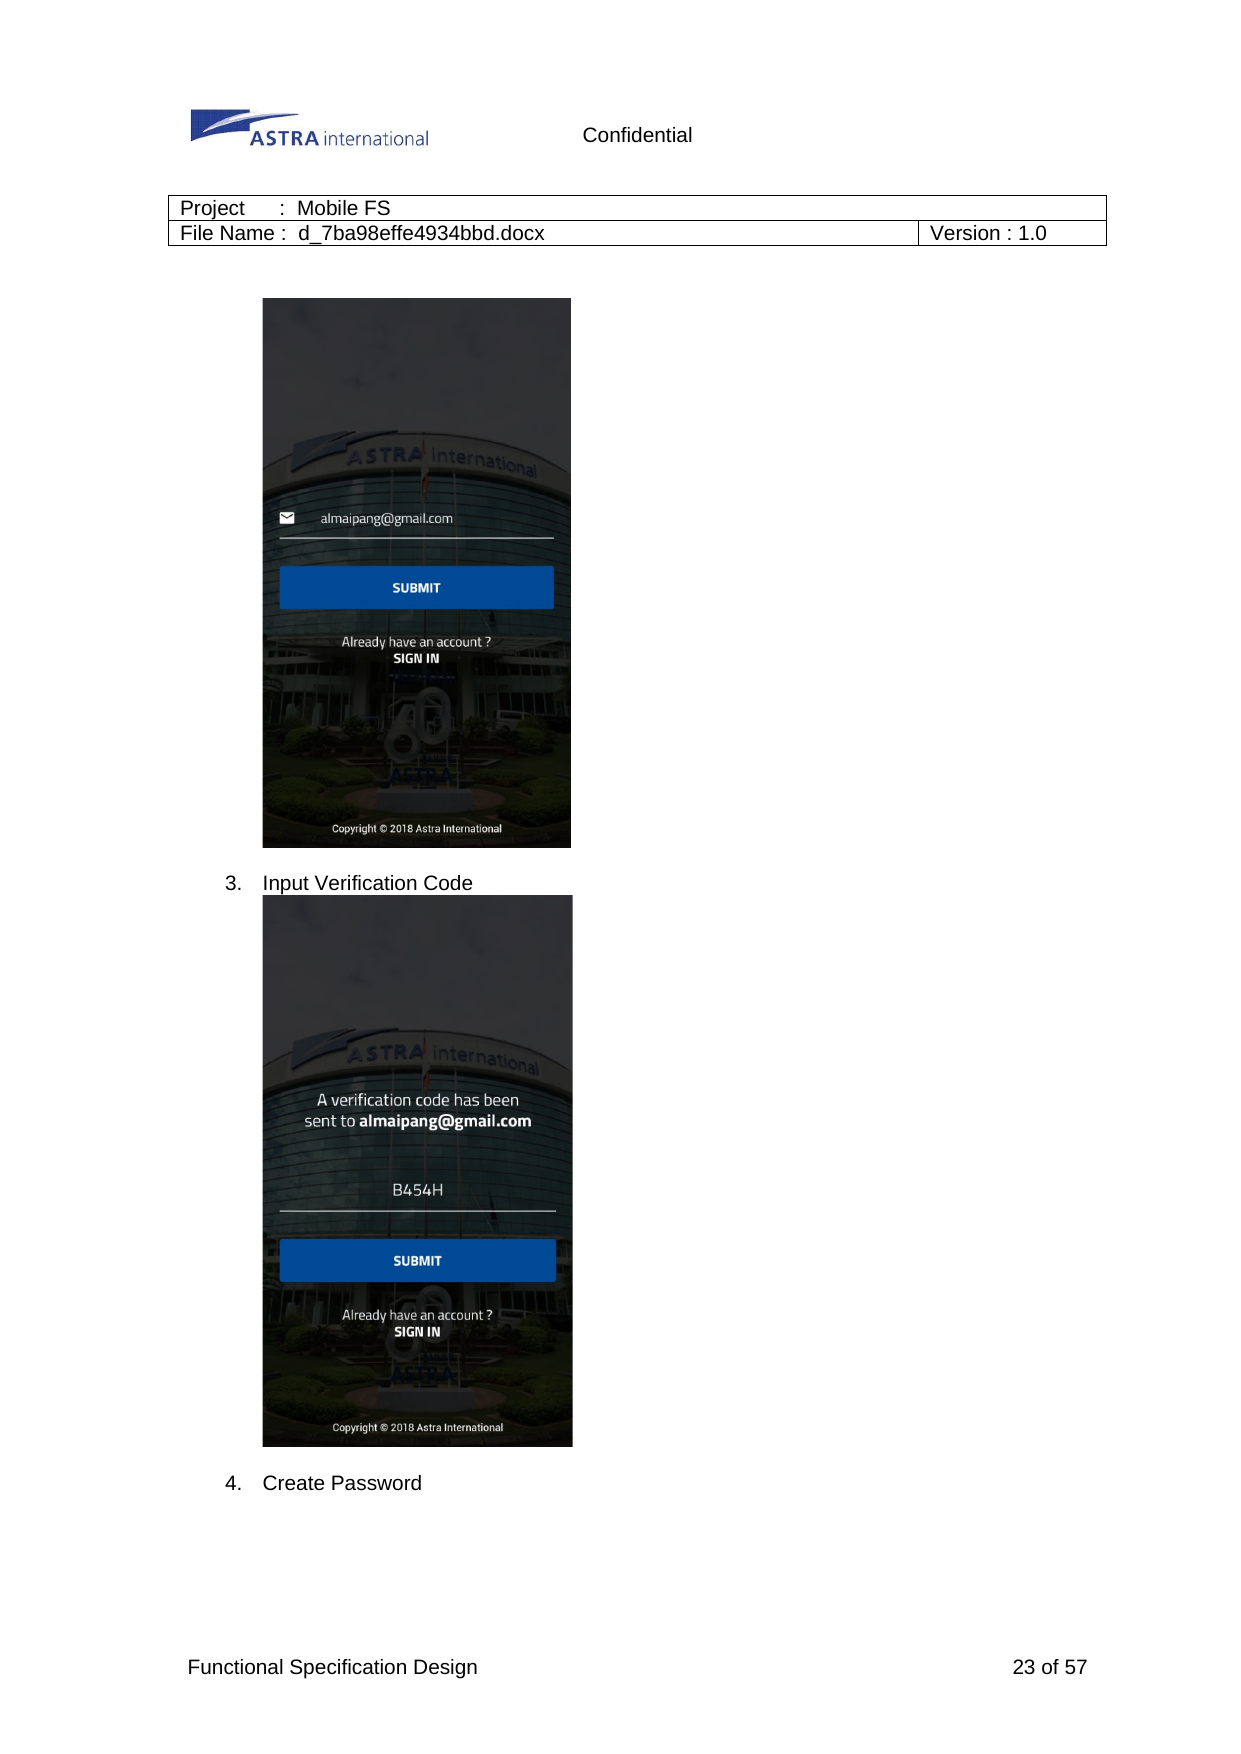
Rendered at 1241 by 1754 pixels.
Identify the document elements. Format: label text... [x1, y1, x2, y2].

list Create Password [225, 1471, 1090, 1495]
picture [187, 105, 432, 150]
list Input Verification Code [225, 871, 1090, 895]
picture [262, 895, 573, 1447]
picture [262, 298, 571, 848]
